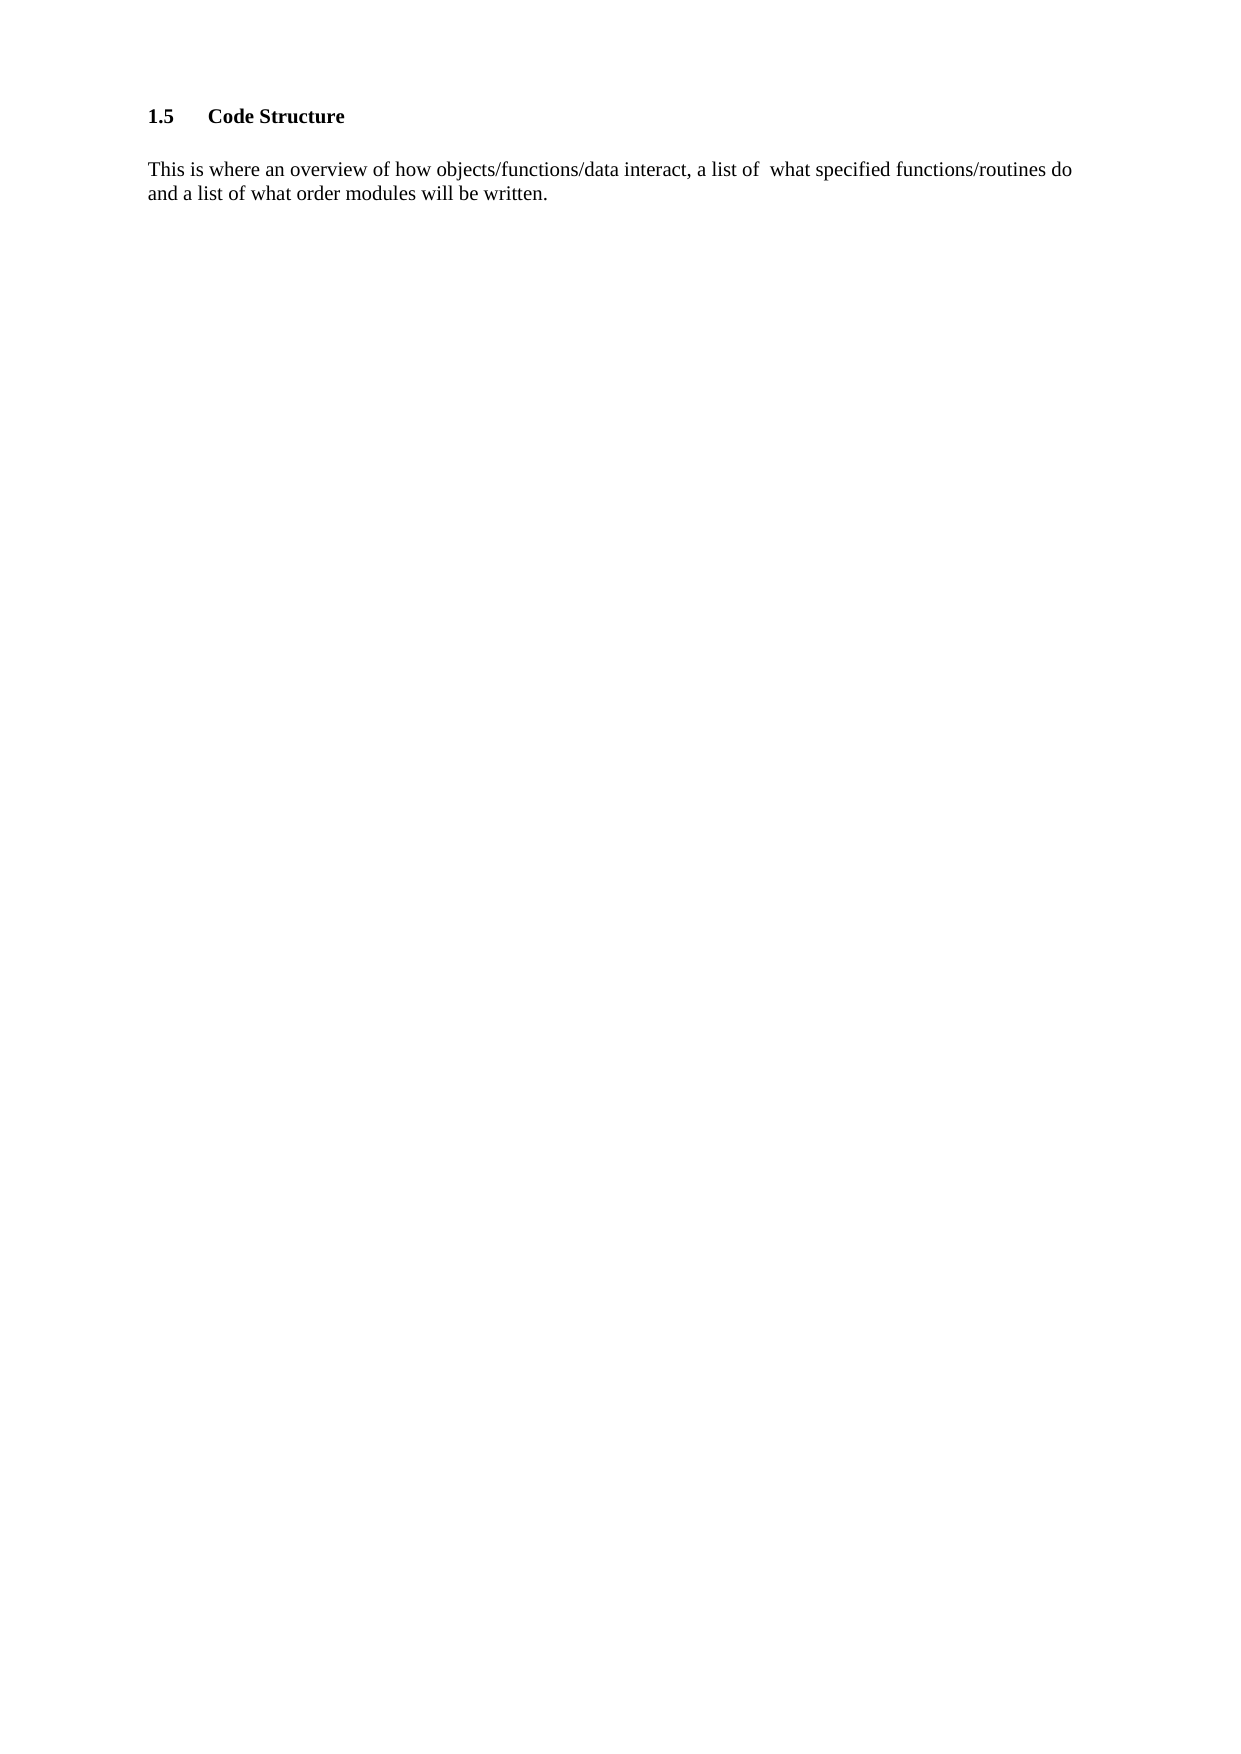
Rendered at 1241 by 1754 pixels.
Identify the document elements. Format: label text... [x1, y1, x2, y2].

text This is where an overview of how objects/functions/data interact, a list of what specified functions/routines do and a list of what order modules will be written. [148, 157, 1093, 205]
subtitle Code Structure [148, 104, 1093, 128]
